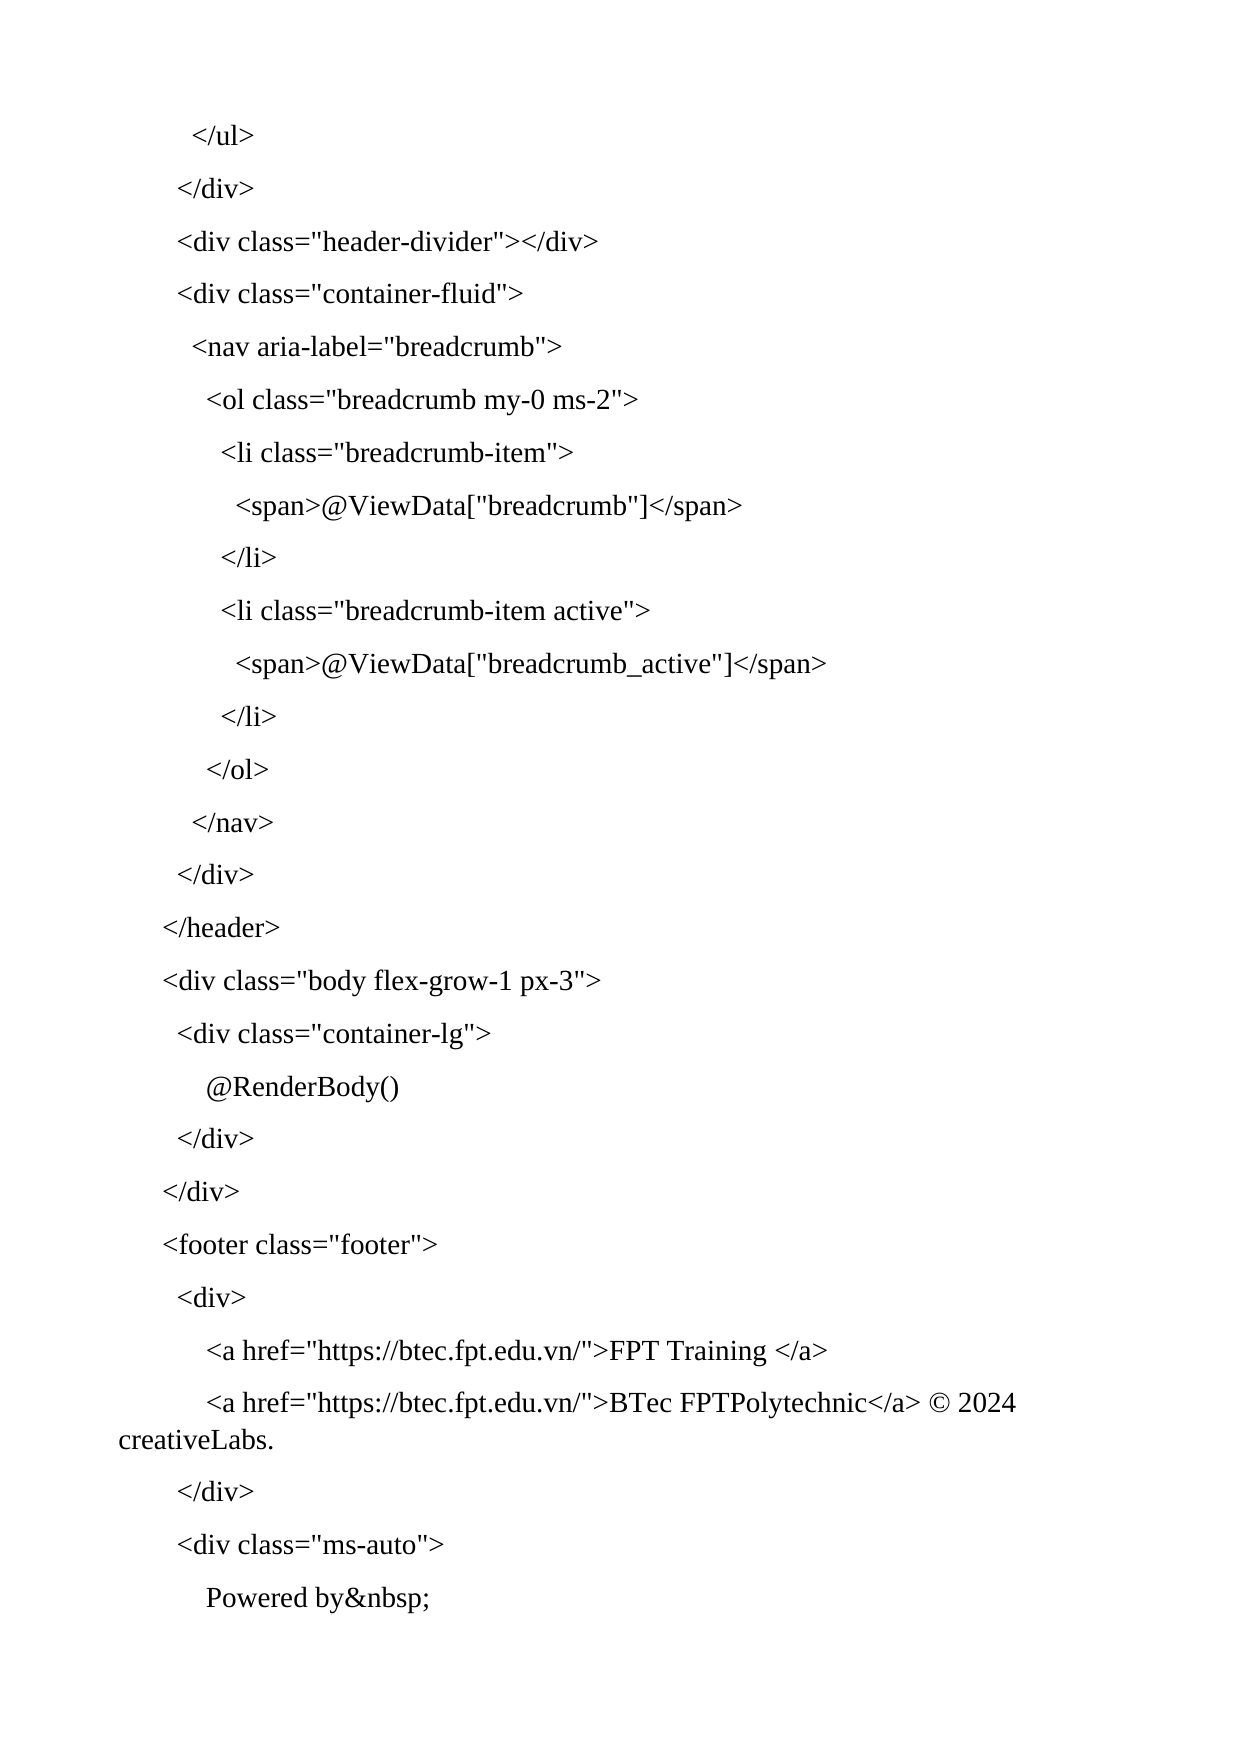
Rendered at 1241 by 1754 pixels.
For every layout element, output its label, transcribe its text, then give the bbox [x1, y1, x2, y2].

text <a href="https://btec.fpt.edu.vn/">FPT Training </a> [118, 1333, 1122, 1366]
text </div> [118, 171, 1122, 204]
text </div> [118, 1474, 1122, 1508]
text <a href="https://btec.fpt.edu.vn/">BTec FPTPolytechnic</a> © 2024 creativeLabs. [118, 1386, 1122, 1455]
text <footer class="footer"> [118, 1227, 1122, 1261]
text </div> [118, 1174, 1122, 1208]
text <div class="ms-auto"> [118, 1527, 1122, 1561]
text <div class="header-divider"></div> [118, 224, 1122, 257]
text </ul> [118, 118, 1122, 152]
text </div> [118, 1122, 1122, 1155]
text </header> [118, 910, 1122, 944]
text <div class="container-fluid"> [118, 277, 1122, 310]
text <div class="body flex-grow-1 px-3"> [118, 963, 1122, 997]
text </ol> [118, 752, 1122, 785]
text <li class="breadcrumb-item active"> [118, 593, 1122, 627]
text @RenderBody() [118, 1069, 1122, 1102]
text </nav> [118, 805, 1122, 838]
text <span>@ViewData["breadcrumb"]</span> [118, 488, 1122, 521]
text <div class="container-lg"> [118, 1016, 1122, 1049]
text <div> [118, 1280, 1122, 1313]
text <nav aria-label="breadcrumb"> [118, 329, 1122, 363]
text </li> [118, 541, 1122, 574]
text </li> [118, 699, 1122, 733]
text <ol class="breadcrumb my-0 ms-2"> [118, 382, 1122, 416]
text <span>@ViewData["breadcrumb_active"]</span> [118, 646, 1122, 680]
text </div> [118, 857, 1122, 891]
text Powered by&nbsp; [118, 1580, 1122, 1614]
text <li class="breadcrumb-item"> [118, 435, 1122, 468]
